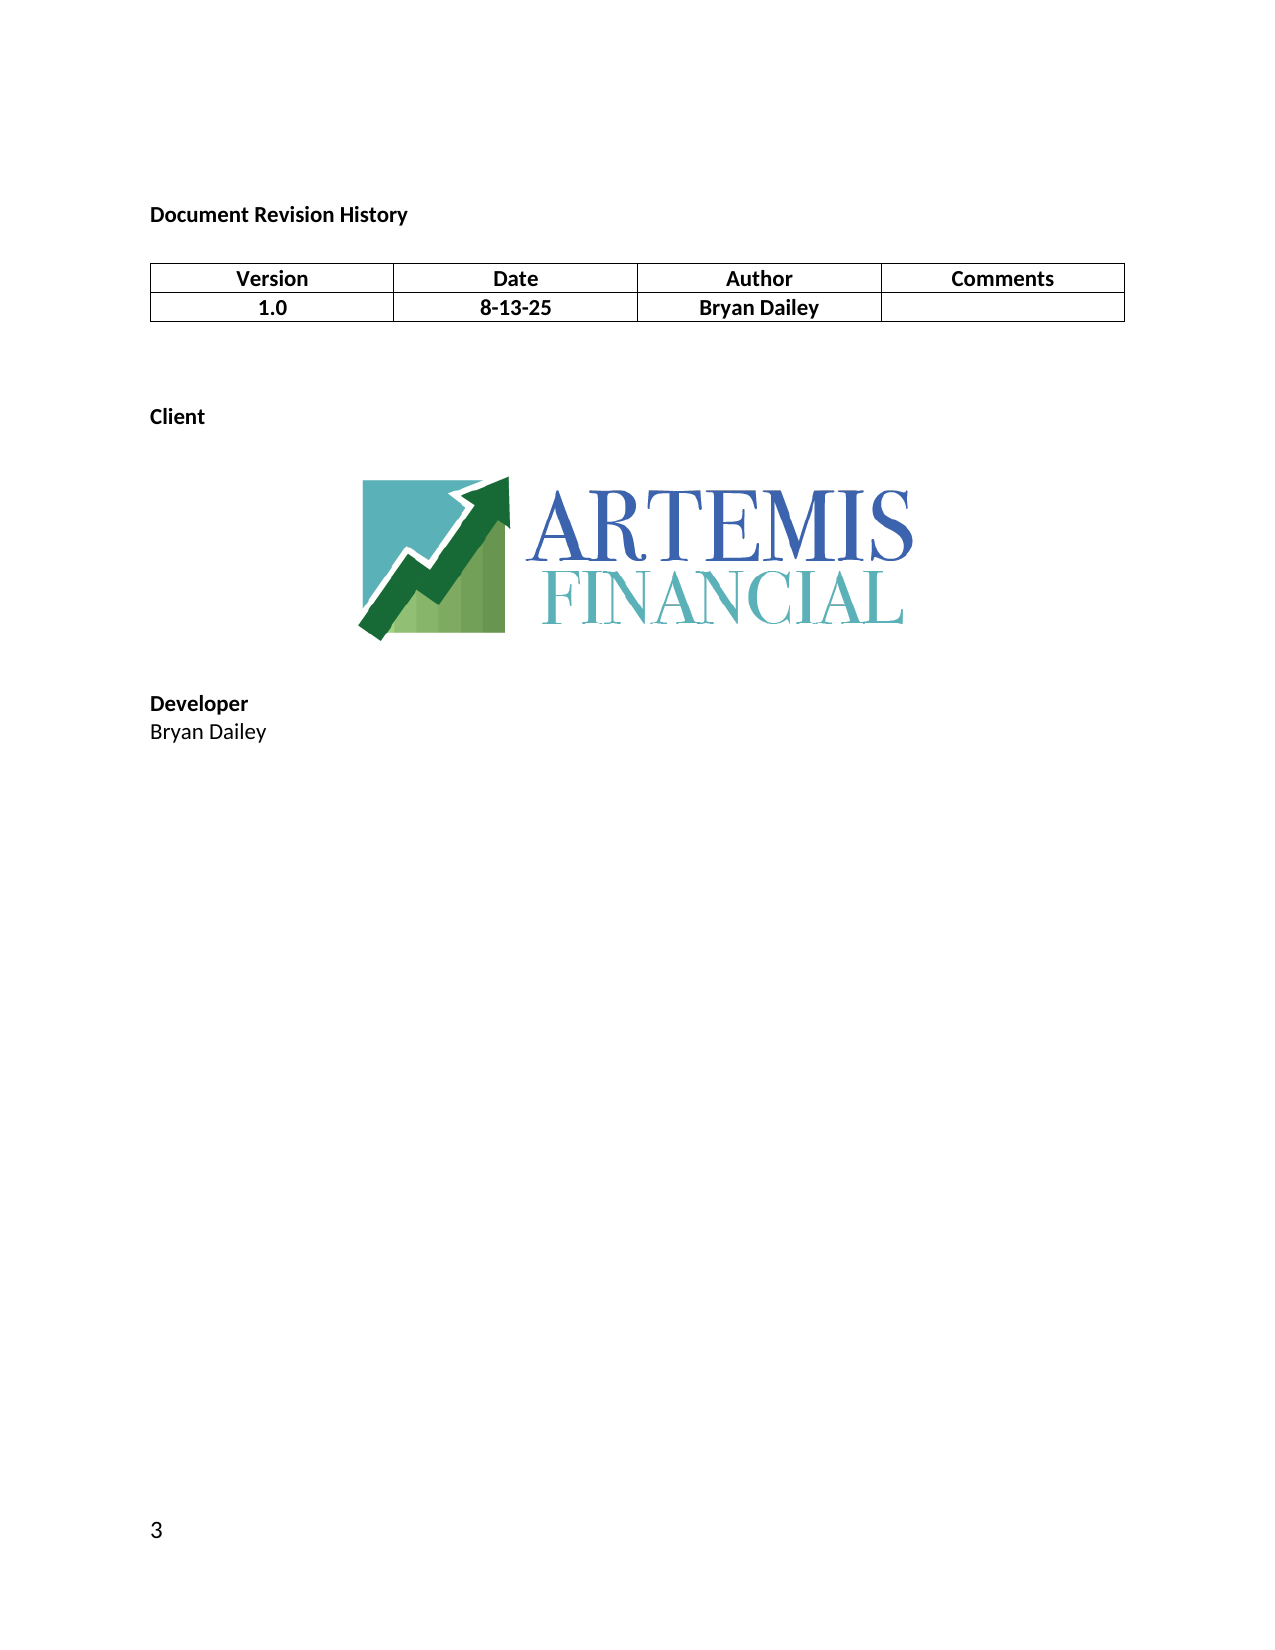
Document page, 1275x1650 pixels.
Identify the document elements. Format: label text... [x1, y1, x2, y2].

text Bryan Dailey [150, 717, 1125, 745]
table_cell 1.0 [151, 293, 393, 321]
table_header Author [638, 264, 881, 292]
table_cell 8-13-25 [394, 293, 637, 321]
table_header Date [394, 264, 637, 292]
subtitle Developer [150, 689, 1125, 717]
table_header Version [151, 264, 393, 292]
table_cell Bryan Dailey [638, 293, 881, 321]
subtitle Client [150, 402, 1125, 430]
table_header Comments [882, 264, 1124, 292]
subtitle Document Revision History [150, 200, 1125, 228]
picture [346, 462, 929, 662]
table_cell [882, 293, 1124, 321]
